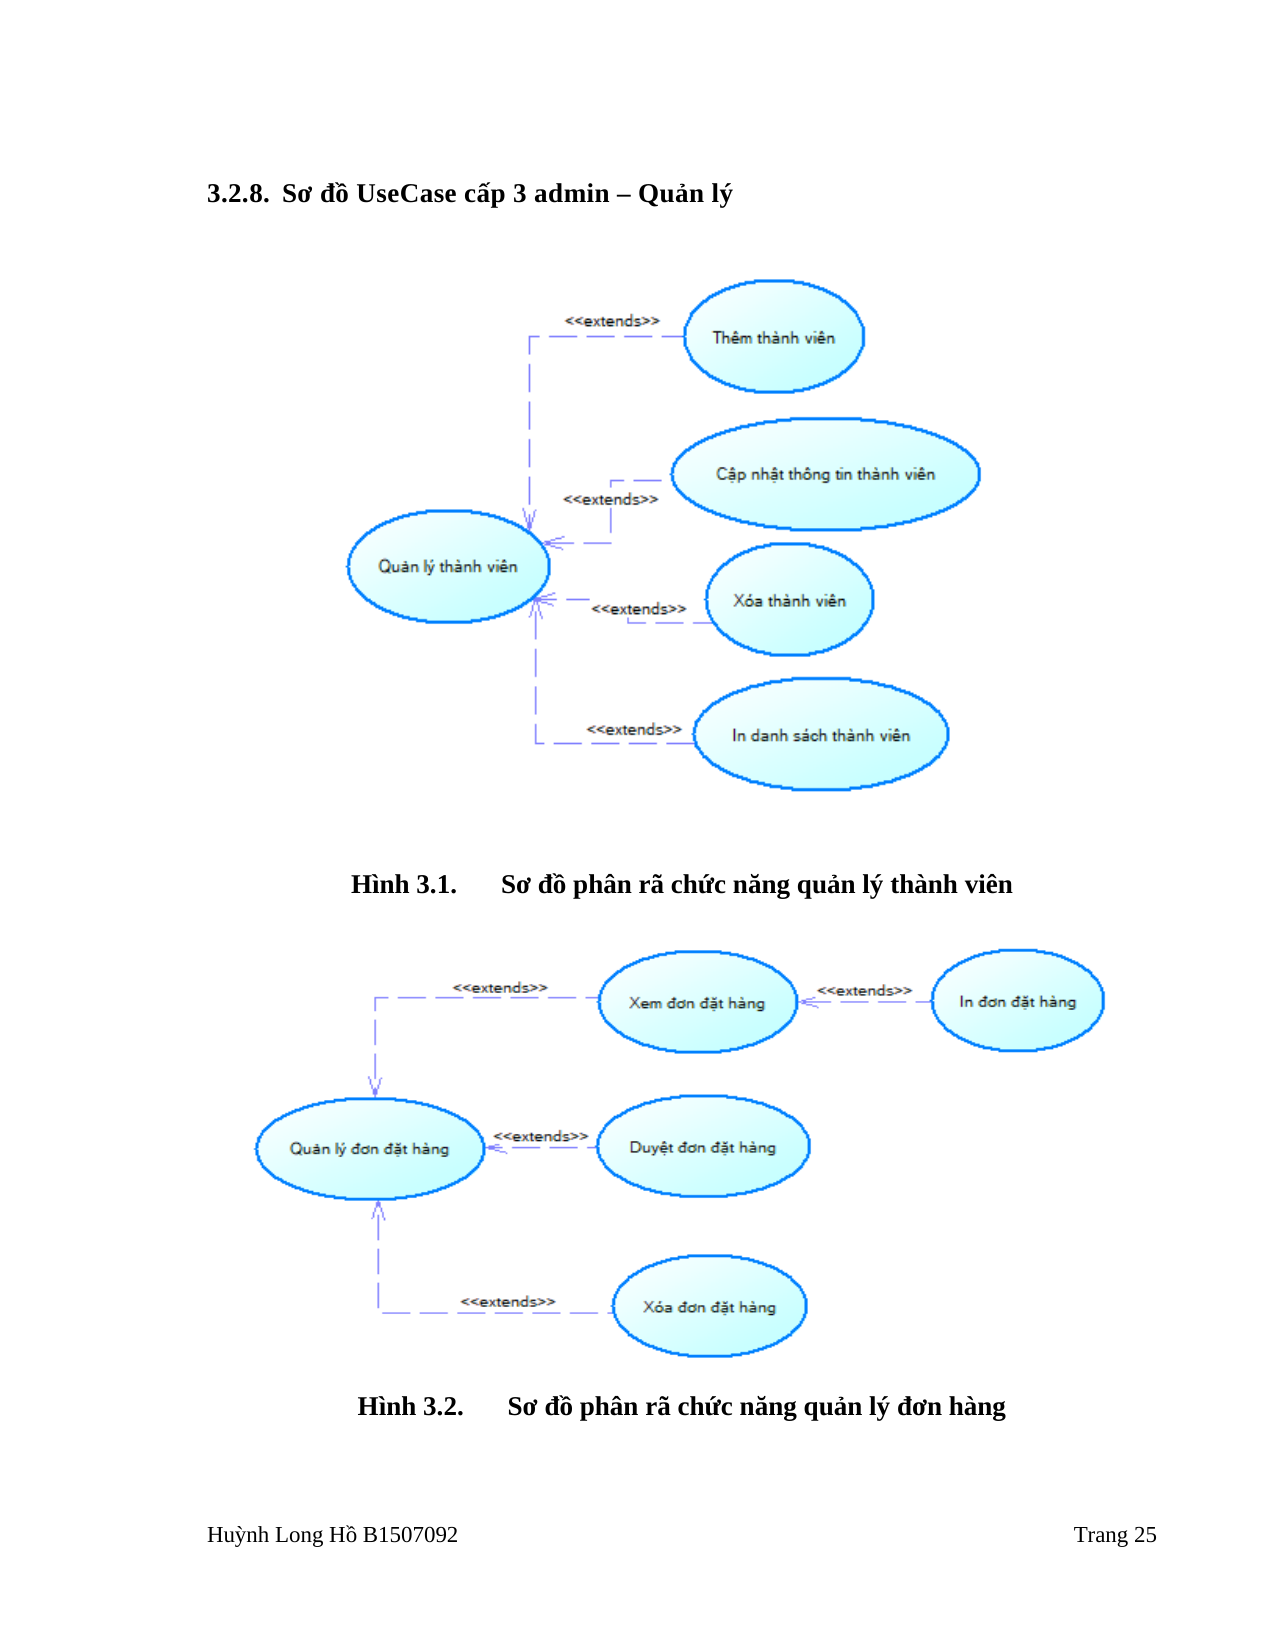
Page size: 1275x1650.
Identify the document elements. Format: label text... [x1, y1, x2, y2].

picture [237, 918, 1127, 1372]
text Sơ đồ UseCase cấp 3 admin – Quản lý [207, 177, 1157, 208]
text Sơ đồ phân rã chức năng quản lý thành viên [207, 868, 1157, 899]
text Sơ đồ phân rã chức năng quản lý đơn hàng [207, 1390, 1157, 1421]
picture [335, 239, 1028, 851]
